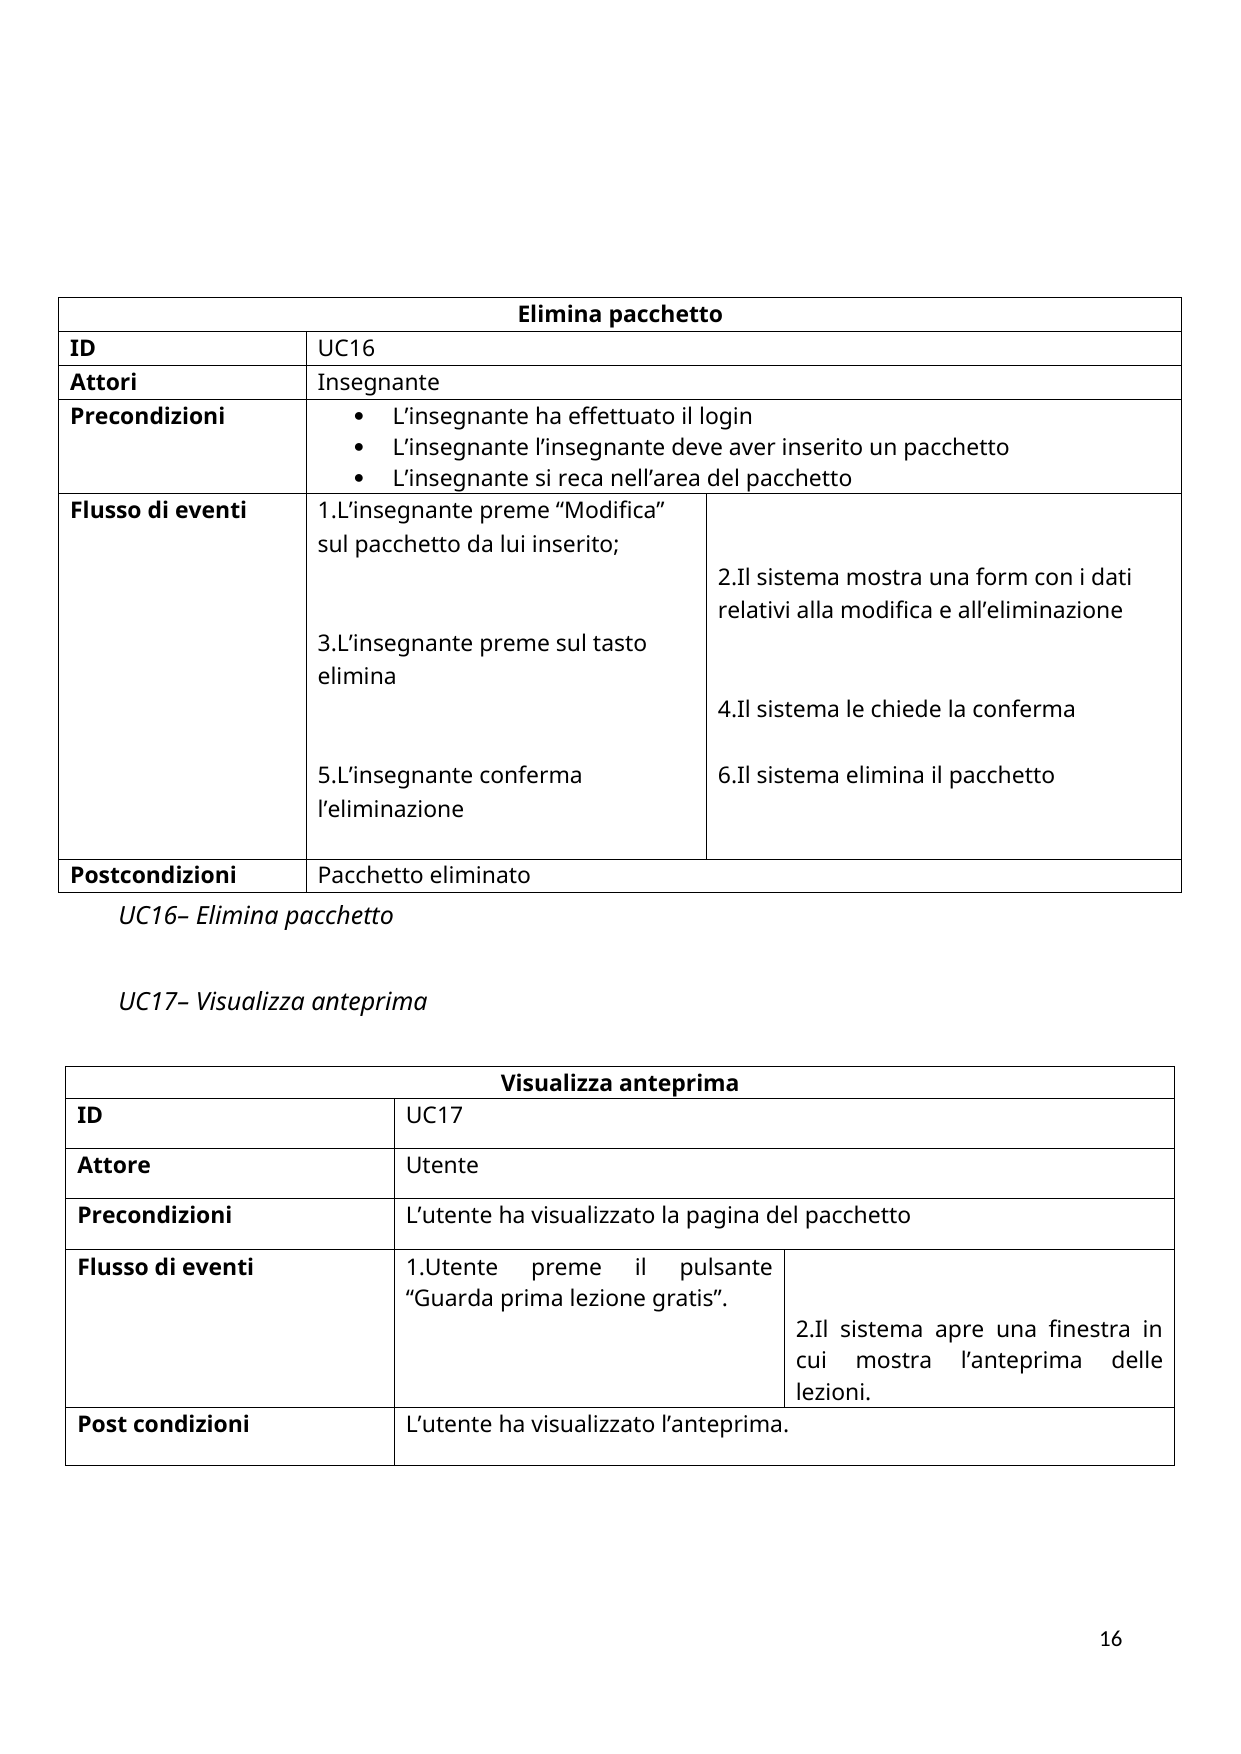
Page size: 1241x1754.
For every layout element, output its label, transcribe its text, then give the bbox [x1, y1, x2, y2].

table_cell 2.Il sistema mostra una form con i dati relativi alla modifica e all’eliminazione 4.Il sistema le chiede la conferma 6.Il sistema elimina il pacchetto [707, 494, 1181, 858]
table_cell L’insegnante ha effettuato il login L’insegnante l’insegnante deve aver inserito un pacchetto L’insegnante si reca nell’area del pacchetto [307, 400, 1181, 493]
table_cell Utente [395, 1149, 1174, 1198]
table_header Elimina pacchetto [59, 298, 1181, 331]
table_cell 1.L’insegnante preme “Modifica” sul pacchetto da lui inserito; 3.L’insegnante preme sul tasto elimina 5.L’insegnante conferma l’eliminazione [307, 494, 706, 858]
table_cell 2.Il sistema apre una finestra in cui mostra l’anteprima delle lezioni. [785, 1250, 1174, 1407]
subtitle UC16– Elimina pacchetto [118, 897, 1122, 932]
table_cell Precondizioni [59, 400, 306, 493]
table_header Visualizza anteprima [66, 1067, 1174, 1098]
table_cell L’utente ha visualizzato l’anteprima. [395, 1408, 1174, 1464]
table_cell Insegnante [307, 366, 1181, 398]
table_cell Precondizioni [66, 1199, 394, 1249]
table_cell 1.Utente preme il pulsante “Guarda prima lezione gratis”. [395, 1250, 784, 1407]
table_cell Flusso di eventi [59, 494, 306, 858]
table_cell ID [66, 1099, 394, 1148]
table_cell ID [59, 332, 306, 365]
table_cell Flusso di eventi [66, 1250, 394, 1407]
table_cell Postcondizioni [59, 860, 306, 892]
subtitle UC17– Visualizza anteprima [118, 983, 1122, 1017]
table_cell UC17 [395, 1099, 1174, 1148]
table_cell UC16 [307, 332, 1181, 365]
table_cell L’utente ha visualizzato la pagina del pacchetto [395, 1199, 1174, 1249]
table_cell Attore [66, 1149, 394, 1198]
table_cell Post condizioni [66, 1408, 394, 1464]
table_cell Attori [59, 366, 306, 398]
table_cell Pacchetto eliminato [307, 860, 1181, 892]
